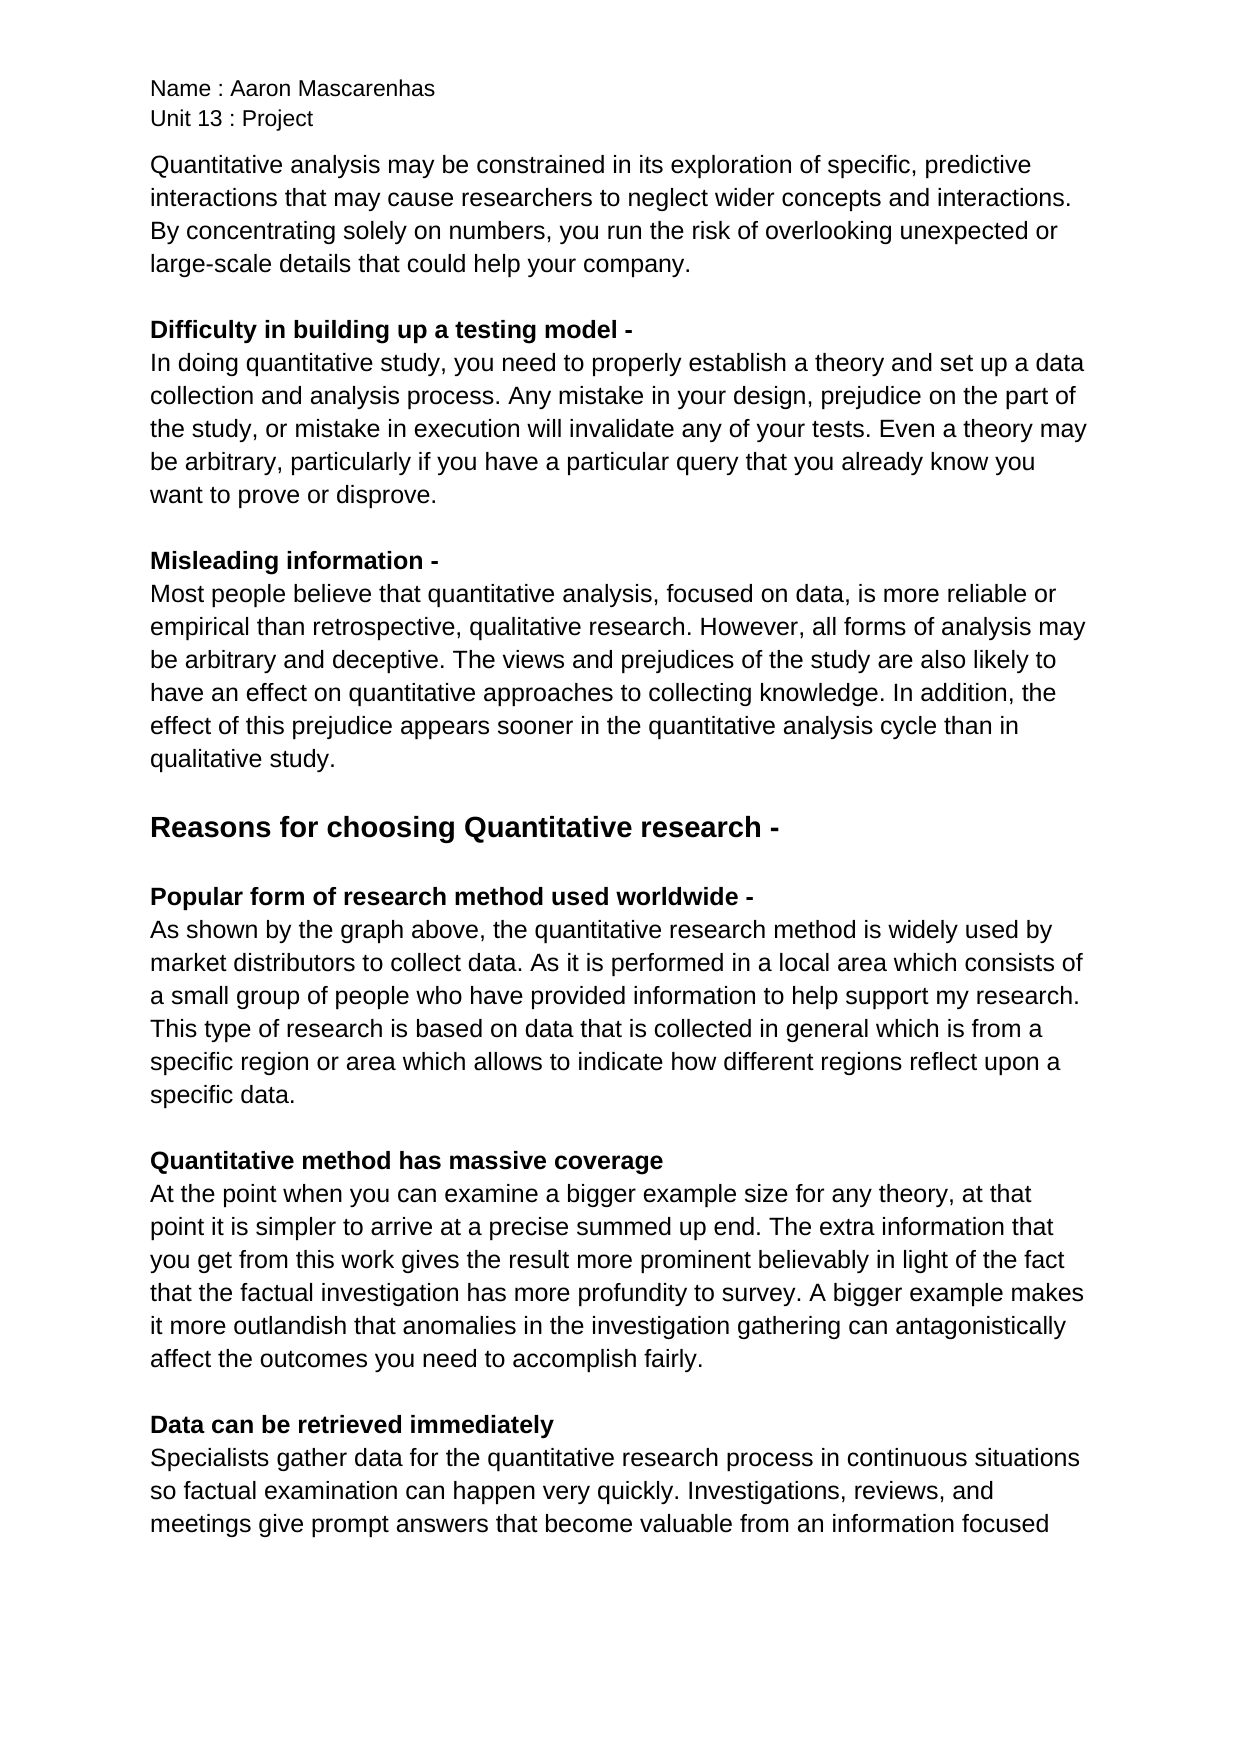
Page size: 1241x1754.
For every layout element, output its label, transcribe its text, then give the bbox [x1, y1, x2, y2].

text Misleading information - [150, 546, 1090, 575]
text Quantitative analysis may be constrained in its exploration of specific, predictive interactions that may cause researchers to neglect wider concepts and interactions. By concentrating solely on numbers, you run the risk of overlooking unexpected or large-scale details that could help your company. [150, 150, 1090, 278]
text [150, 1443, 1090, 1538]
text Popular form of research method used worldwide - [150, 882, 1090, 911]
text Reasons for choosing Quantitative research - [150, 810, 1090, 844]
text As shown by the graph above, the quantitative research method is widely used by market distributors to collect data. As it is performed in a local area which consists of a small group of people who have provided information to help support my research. This type of research is based on data that is collected in general which is from a specific region or area which allows to indicate how different regions reflect upon a specific data. [150, 915, 1090, 1109]
text Most people believe that quantitative analysis, focused on data, is more reliable or empirical than retrospective, qualitative research. However, all forms of analysis may be arbitrary and deceptive. The views and prejudices of the study are also likely to have an effect on quantitative approaches to collecting knowledge. In addition, the effect of this prejudice appears sooner in the quantitative analysis cycle than in qualitative study. [150, 579, 1090, 773]
text Data can be retrieved immediately [150, 1410, 1090, 1439]
text Difficulty in building up a testing model - [150, 315, 1090, 344]
text In doing quantitative study, you need to properly establish a theory and set up a data collection and analysis process. Any mistake in your design, prejudice on the part of the study, or mistake in execution will invalidate any of your tests. Even a theory may be arbitrary, particularly if you have a particular query that you already know you want to prove or disprove. [150, 348, 1090, 509]
text Quantitative method has massive coverage [150, 1146, 1090, 1175]
text At the point when you can examine a bigger example size for any theory, at that point it is simpler to arrive at a precise summed up end. The extra information that you get from this work gives the result more prominent believably in light of the fact that the factual investigation has more profundity to survey. A bigger example makes it more outlandish that anomalies in the investigation gathering can antagonistically affect the outcomes you need to accomplish fairly. [150, 1179, 1090, 1373]
